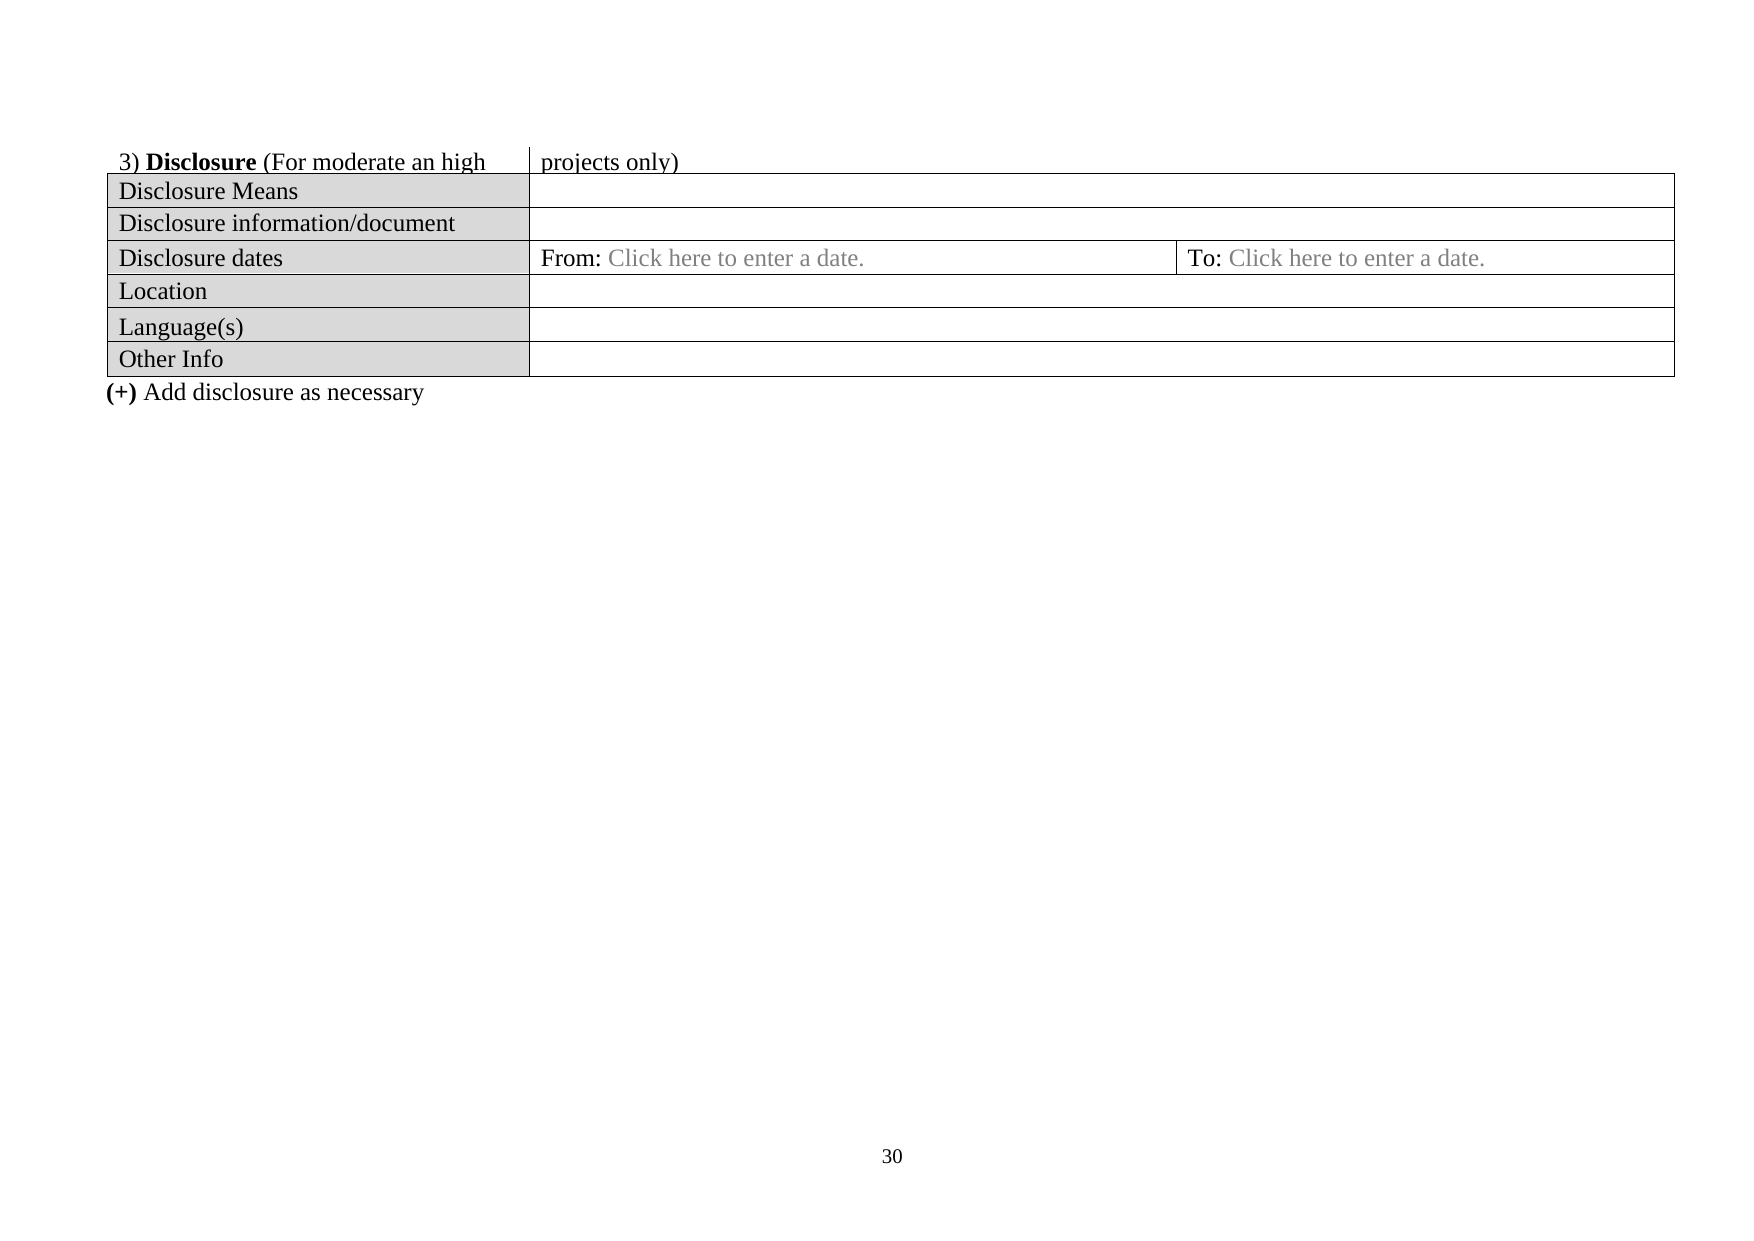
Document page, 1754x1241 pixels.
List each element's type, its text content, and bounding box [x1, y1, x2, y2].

table_header projects only) [530, 147, 1674, 173]
table_header 3) Disclosure (For moderate an high risk [107, 147, 529, 173]
table_cell [530, 174, 1674, 207]
table_cell [530, 308, 1674, 341]
table_cell Language(s) [108, 308, 529, 341]
table_cell Other Info [108, 342, 529, 376]
table_cell Disclosure dates [108, 241, 529, 273]
table_cell Disclosure information/document shared [108, 208, 529, 240]
table_cell Location [108, 275, 529, 307]
table_cell To: Click here to enter a date. [1177, 241, 1674, 273]
table_cell From: Click here to enter a date. [530, 241, 1176, 273]
table_cell [530, 342, 1674, 376]
table_cell [530, 208, 1674, 240]
table_cell Disclosure Means [108, 174, 529, 207]
text (+) Add disclosure as necessary [106, 377, 1680, 405]
table_cell [530, 275, 1674, 307]
